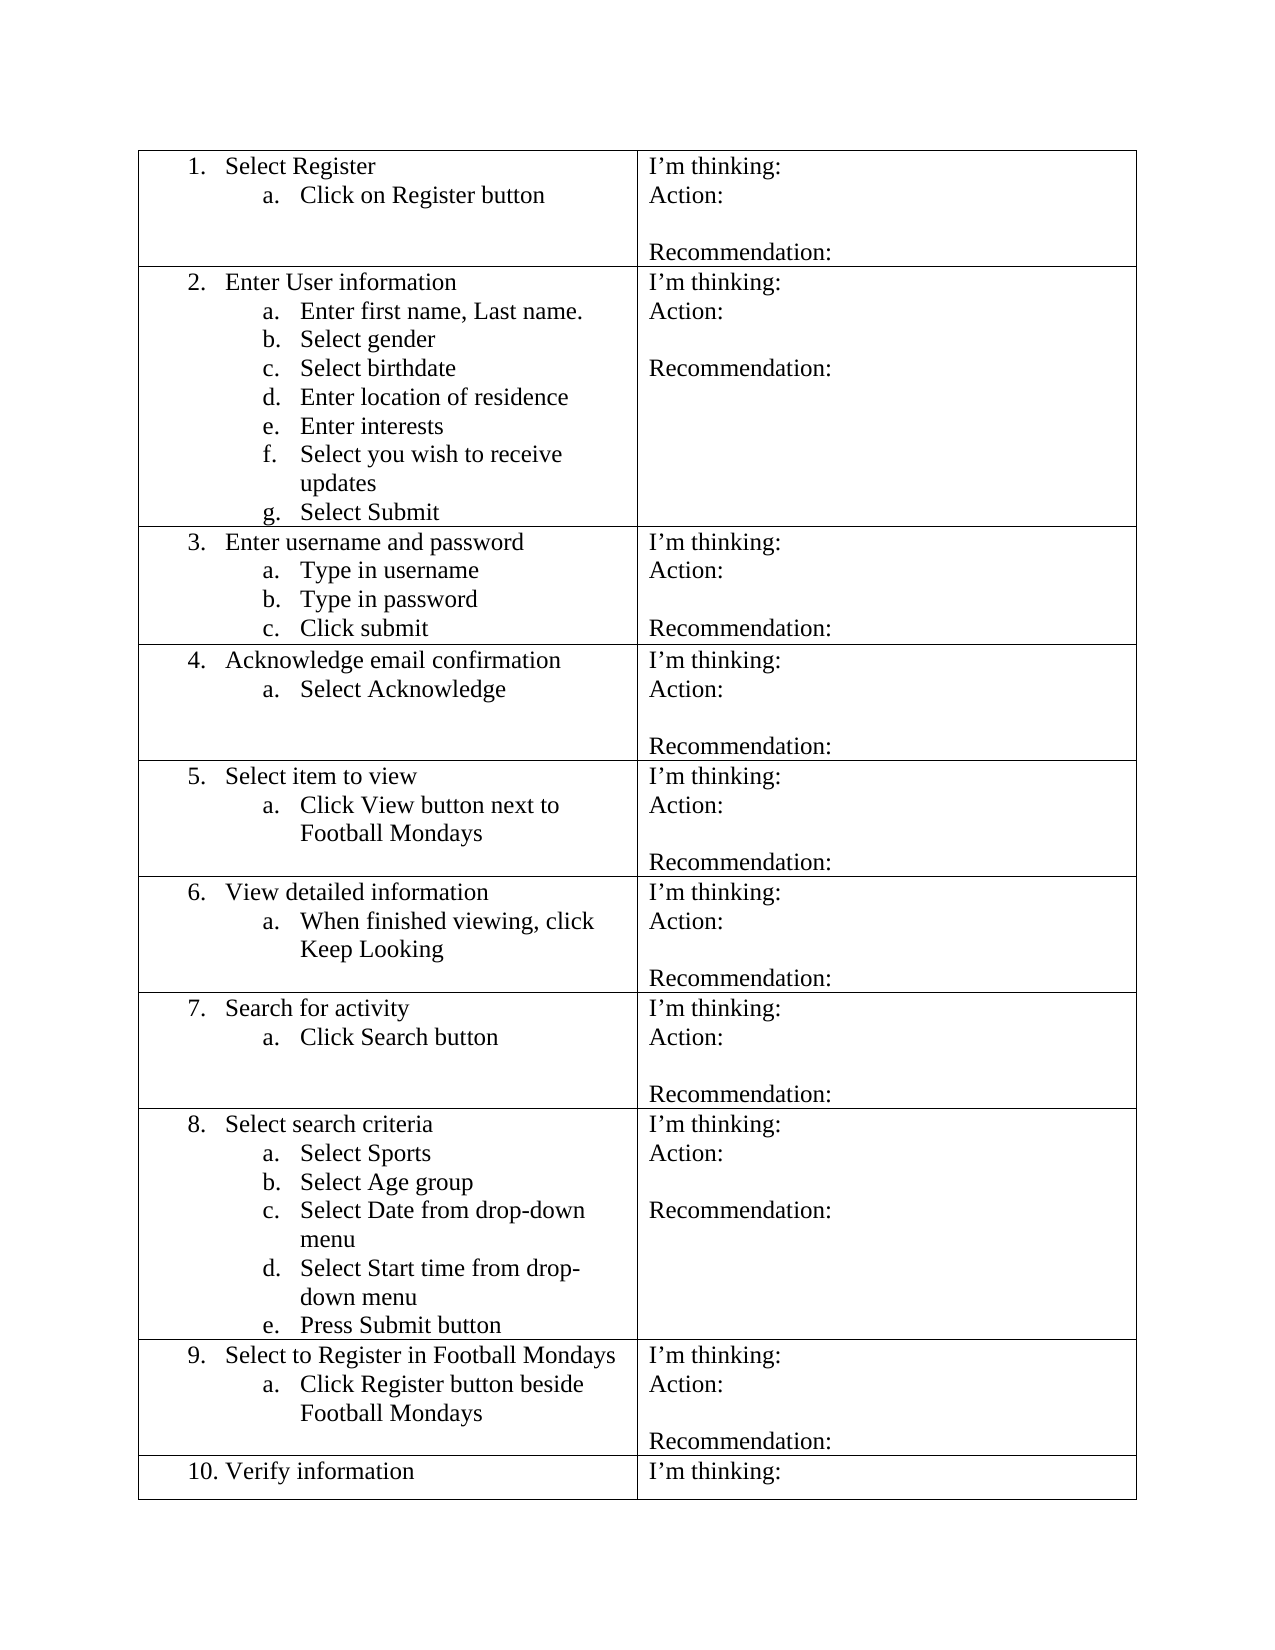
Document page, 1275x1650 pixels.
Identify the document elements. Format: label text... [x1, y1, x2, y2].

table_cell I’m thinking: Action: Recommendation: [638, 877, 1136, 992]
table_cell Select item to view Click View button next to Football Mondays [139, 761, 637, 876]
table_cell I’m thinking: Action: Recommendation: [638, 527, 1136, 644]
table_cell I’m thinking: Action: Recommendation: [638, 761, 1136, 876]
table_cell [638, 1456, 1136, 1499]
table_cell I’m thinking: Action: Recommendation: [638, 267, 1136, 526]
table_cell I’m thinking: Action: Recommendation: [638, 1109, 1136, 1339]
table_cell I’m thinking: Action: Recommendation: [638, 993, 1136, 1108]
table_header I’m thinking: Action: Recommendation: [638, 151, 1136, 266]
table_cell View detailed information When finished viewing, click Keep Looking [139, 877, 637, 992]
table_cell Enter User information Enter first name, Last name. Select gender Select birthdate Enter location of residence Enter interests Select you wish to receive updates Select Submit [139, 267, 637, 526]
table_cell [139, 1456, 637, 1499]
table_cell Acknowledge email confirmation Select Acknowledge [139, 645, 637, 760]
table_cell I’m thinking: Action: Recommendation: [638, 1340, 1136, 1455]
table_cell Select to Register in Football Mondays Click Register button beside Football Mondays [139, 1340, 637, 1455]
table_header Select Register Click on Register button [139, 151, 637, 266]
table_cell Select search criteria Select Sports Select Age group Select Date from drop-down menu Select Start time from drop-down menu Press Submit button [139, 1109, 637, 1339]
table_cell Enter username and password Type in username Type in password Click submit [139, 527, 637, 644]
table_cell I’m thinking: Action: Recommendation: [638, 645, 1136, 760]
table_cell Search for activity Click Search button [139, 993, 637, 1108]
